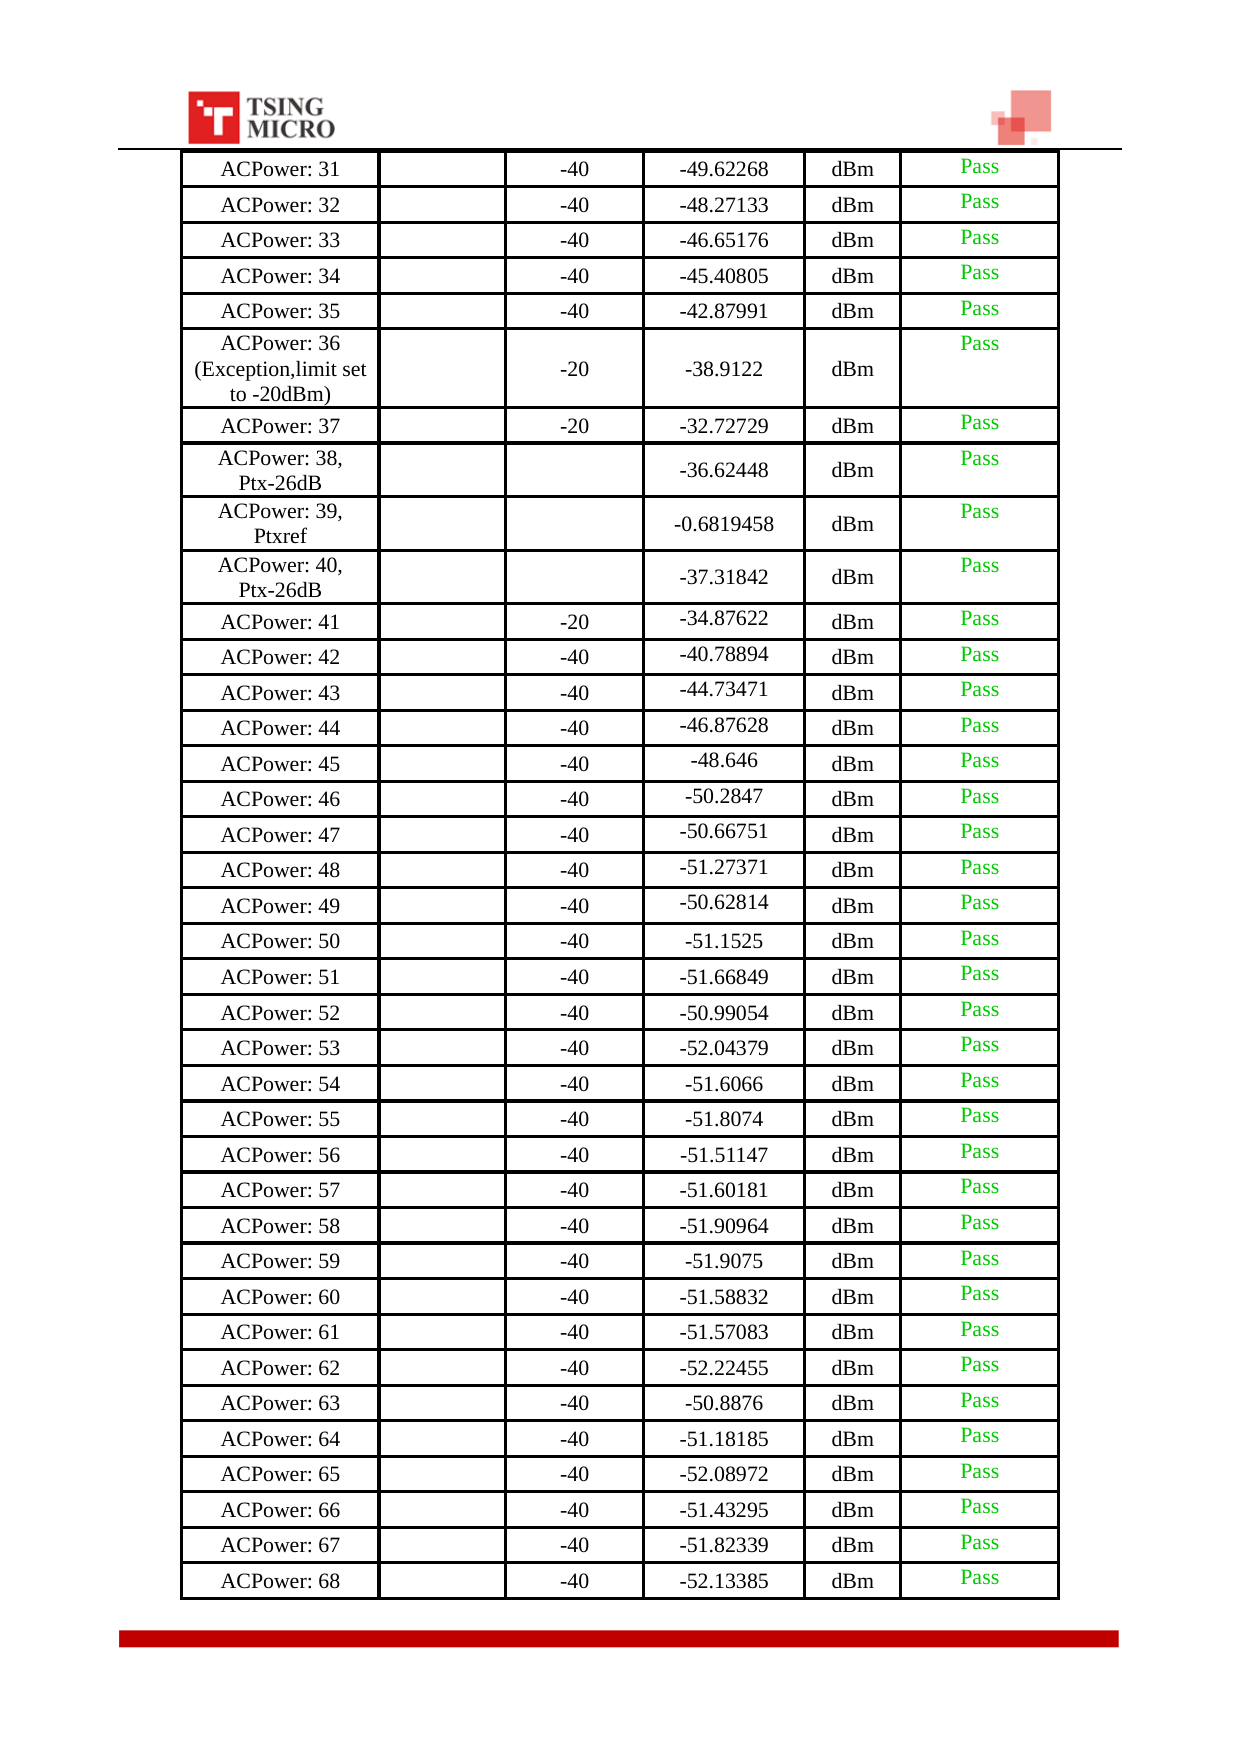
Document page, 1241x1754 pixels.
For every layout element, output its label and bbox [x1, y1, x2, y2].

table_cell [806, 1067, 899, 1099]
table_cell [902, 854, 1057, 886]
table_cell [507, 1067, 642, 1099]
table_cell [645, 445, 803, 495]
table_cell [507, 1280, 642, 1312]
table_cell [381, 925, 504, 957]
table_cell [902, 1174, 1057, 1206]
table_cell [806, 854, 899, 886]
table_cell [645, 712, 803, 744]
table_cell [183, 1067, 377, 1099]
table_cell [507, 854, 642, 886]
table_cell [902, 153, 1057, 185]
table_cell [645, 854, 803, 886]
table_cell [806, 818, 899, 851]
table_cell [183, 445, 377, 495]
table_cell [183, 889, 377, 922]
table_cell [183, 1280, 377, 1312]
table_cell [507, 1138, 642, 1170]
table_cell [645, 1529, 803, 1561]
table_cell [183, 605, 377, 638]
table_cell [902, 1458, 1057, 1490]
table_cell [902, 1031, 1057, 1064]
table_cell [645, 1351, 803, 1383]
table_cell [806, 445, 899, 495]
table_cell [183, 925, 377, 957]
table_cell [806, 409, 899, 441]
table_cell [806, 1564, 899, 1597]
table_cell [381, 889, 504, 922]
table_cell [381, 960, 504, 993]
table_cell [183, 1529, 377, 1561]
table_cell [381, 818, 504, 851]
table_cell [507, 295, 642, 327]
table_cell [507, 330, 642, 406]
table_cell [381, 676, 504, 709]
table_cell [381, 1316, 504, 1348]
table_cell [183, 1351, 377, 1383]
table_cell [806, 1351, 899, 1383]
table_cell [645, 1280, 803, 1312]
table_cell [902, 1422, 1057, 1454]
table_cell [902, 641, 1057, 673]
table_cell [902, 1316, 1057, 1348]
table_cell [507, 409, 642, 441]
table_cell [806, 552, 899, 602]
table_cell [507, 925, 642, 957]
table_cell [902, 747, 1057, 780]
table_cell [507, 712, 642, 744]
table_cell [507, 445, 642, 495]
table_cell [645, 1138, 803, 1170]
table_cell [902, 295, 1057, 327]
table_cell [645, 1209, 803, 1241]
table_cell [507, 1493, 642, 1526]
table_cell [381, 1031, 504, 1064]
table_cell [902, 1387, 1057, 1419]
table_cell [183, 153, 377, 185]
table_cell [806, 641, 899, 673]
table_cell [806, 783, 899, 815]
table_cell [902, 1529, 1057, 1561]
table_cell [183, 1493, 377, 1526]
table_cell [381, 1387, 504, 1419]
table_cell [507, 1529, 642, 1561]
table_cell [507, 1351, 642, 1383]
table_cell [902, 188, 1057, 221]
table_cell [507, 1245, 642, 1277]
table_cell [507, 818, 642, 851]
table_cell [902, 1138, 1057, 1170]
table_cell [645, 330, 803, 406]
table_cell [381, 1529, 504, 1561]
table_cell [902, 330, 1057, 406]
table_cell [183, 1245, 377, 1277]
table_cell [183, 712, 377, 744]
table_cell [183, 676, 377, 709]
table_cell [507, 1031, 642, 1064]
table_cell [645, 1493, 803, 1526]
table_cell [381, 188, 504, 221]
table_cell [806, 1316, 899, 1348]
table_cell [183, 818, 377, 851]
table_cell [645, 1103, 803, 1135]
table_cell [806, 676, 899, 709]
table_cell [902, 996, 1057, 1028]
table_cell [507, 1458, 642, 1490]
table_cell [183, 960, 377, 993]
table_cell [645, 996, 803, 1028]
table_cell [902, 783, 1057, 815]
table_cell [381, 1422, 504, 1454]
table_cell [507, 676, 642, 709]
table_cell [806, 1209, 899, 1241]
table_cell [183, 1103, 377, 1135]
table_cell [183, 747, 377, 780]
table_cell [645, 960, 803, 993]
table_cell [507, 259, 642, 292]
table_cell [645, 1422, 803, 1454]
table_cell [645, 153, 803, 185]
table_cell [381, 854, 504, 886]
picture [187, 88, 1053, 146]
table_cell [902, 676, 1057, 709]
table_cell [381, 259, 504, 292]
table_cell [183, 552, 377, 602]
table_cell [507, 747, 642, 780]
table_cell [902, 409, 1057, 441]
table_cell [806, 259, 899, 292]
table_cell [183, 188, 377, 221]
picture [118, 1629, 1121, 1651]
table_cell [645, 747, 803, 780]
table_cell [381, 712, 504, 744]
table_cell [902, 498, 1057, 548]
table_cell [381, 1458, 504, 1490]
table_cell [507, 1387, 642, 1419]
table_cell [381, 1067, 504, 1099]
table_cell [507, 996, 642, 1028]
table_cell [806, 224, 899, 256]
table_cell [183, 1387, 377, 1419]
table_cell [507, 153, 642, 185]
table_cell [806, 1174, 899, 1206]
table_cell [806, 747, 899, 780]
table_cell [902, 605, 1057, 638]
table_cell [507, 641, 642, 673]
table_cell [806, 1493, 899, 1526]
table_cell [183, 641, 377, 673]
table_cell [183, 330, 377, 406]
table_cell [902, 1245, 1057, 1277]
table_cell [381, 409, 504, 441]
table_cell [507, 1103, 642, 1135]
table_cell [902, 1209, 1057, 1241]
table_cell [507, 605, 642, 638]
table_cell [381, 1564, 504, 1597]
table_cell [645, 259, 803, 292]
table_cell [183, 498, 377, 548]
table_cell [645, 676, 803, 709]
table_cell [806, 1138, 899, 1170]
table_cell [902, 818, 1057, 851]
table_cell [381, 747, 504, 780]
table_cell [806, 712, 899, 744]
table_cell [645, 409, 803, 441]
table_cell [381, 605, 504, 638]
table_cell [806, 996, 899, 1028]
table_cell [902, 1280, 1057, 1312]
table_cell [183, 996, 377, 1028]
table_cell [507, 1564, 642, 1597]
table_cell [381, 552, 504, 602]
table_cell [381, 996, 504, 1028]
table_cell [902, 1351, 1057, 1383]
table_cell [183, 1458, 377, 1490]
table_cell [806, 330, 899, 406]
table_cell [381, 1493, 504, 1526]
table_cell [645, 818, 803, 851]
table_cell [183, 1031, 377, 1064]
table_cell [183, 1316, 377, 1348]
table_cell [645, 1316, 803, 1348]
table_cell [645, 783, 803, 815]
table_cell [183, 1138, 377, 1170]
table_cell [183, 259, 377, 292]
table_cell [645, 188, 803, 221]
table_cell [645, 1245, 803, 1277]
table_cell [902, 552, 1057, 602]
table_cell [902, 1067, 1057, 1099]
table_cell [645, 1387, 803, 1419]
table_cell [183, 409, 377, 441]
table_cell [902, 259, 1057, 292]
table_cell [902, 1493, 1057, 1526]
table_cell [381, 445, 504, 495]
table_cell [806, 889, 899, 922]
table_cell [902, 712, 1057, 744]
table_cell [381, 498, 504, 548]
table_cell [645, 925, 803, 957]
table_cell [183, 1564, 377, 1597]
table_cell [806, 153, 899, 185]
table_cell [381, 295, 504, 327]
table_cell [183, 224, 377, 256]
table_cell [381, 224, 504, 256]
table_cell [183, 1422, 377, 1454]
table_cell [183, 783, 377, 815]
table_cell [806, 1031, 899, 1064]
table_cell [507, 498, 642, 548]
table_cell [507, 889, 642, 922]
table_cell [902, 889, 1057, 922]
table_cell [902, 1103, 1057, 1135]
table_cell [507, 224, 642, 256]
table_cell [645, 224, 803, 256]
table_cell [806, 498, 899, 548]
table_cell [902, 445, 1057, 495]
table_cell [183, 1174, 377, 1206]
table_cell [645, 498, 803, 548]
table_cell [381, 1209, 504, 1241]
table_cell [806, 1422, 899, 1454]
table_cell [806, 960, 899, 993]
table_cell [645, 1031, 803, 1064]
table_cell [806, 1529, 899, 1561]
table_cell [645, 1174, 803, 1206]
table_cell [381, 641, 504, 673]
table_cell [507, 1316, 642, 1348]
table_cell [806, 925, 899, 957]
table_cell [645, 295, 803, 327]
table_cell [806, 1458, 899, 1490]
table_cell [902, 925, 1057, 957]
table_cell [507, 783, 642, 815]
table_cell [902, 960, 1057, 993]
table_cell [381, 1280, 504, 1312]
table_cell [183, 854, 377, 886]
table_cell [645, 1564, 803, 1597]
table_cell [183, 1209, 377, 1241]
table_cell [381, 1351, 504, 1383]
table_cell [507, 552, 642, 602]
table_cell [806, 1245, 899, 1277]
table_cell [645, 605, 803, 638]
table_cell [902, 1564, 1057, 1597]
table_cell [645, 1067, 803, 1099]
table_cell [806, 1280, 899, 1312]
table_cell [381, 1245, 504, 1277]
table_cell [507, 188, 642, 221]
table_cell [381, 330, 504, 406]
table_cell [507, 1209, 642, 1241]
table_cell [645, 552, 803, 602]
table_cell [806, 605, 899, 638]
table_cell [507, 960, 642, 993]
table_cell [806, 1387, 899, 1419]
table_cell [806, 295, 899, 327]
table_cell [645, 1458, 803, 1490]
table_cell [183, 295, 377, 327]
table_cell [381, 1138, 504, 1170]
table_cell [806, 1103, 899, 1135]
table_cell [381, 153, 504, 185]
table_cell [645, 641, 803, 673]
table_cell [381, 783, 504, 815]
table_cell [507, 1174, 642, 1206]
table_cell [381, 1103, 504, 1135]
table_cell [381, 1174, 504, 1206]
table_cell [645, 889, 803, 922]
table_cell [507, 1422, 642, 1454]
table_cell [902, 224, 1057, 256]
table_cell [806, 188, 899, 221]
